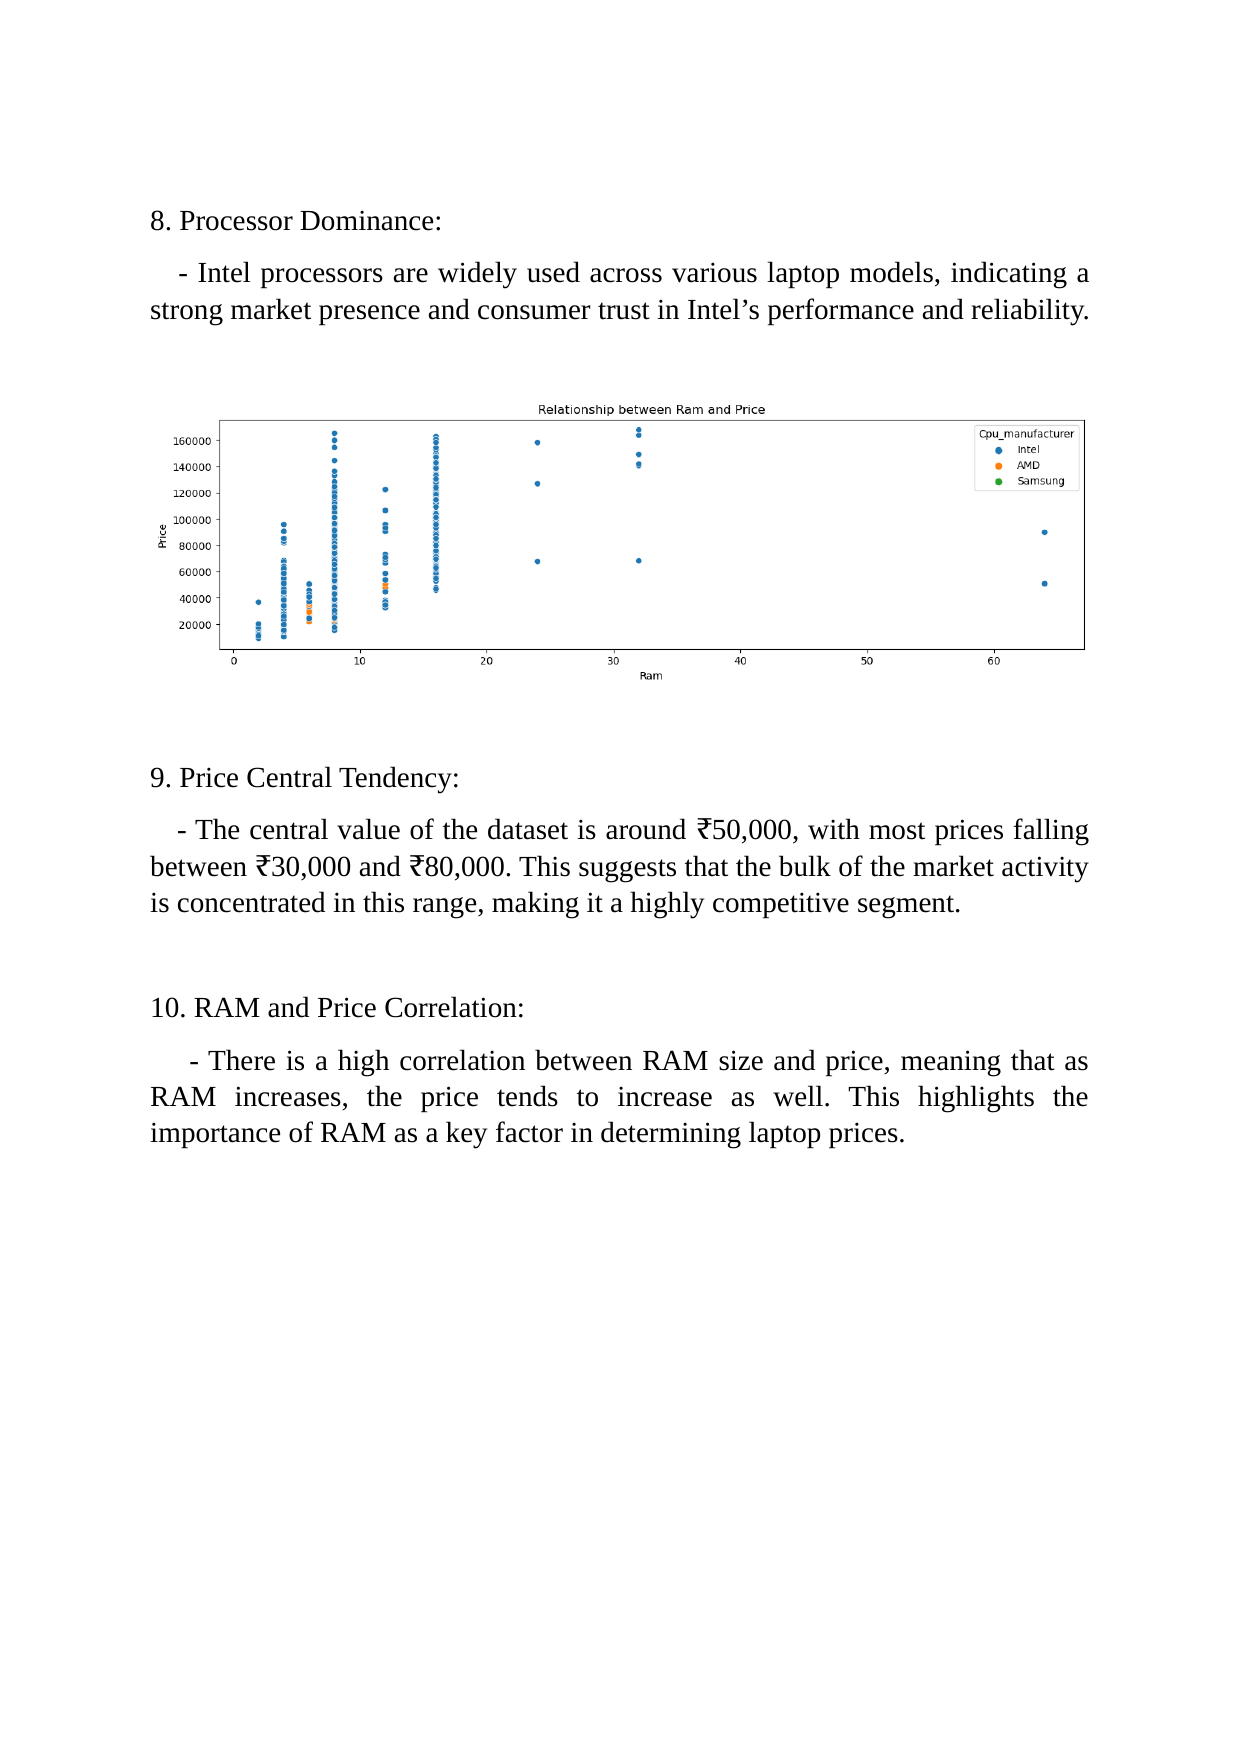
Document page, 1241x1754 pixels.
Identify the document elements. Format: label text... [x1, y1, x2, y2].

text 10. RAM and Price Correlation: [150, 990, 1090, 1024]
text - Intel processors are widely used across various laptop models, indicating a strong market presence and consumer trust in Intel’s performance and reliability. [150, 256, 1090, 325]
text 9. Price Central Tendency: [150, 760, 1090, 793]
text 8. Processor Dominance: [150, 203, 1090, 236]
picture [150, 397, 1091, 688]
text - The central value of the dataset is around ₹50,000, with most prices falling between ₹30,000 and ₹80,000. This suggests that the bulk of the market activity is concentrated in this range, making it a highly competitive segment. [150, 812, 1090, 918]
text - There is a high correlation between RAM size and price, meaning that as RAM increases, the price tends to increase as well. This highlights the importance of RAM as a key factor in determining laptop prices. [150, 1043, 1090, 1149]
